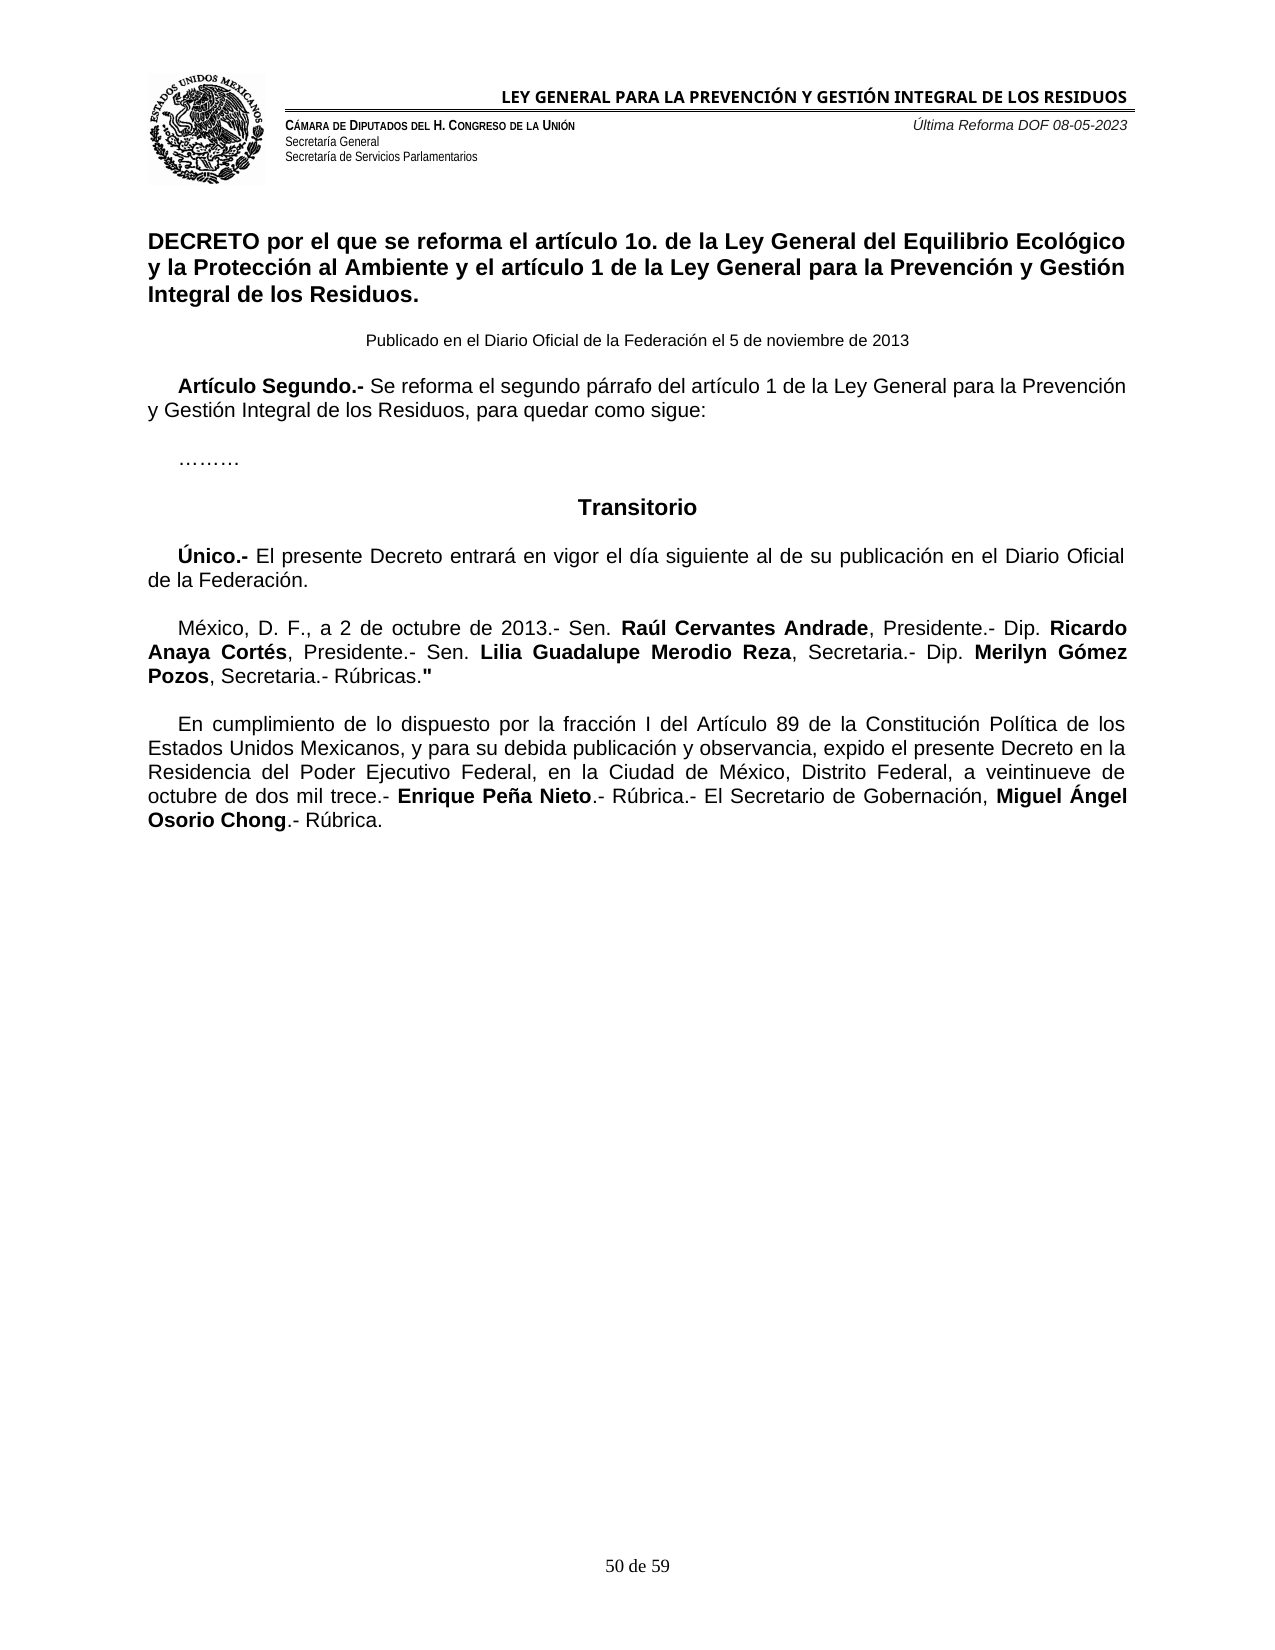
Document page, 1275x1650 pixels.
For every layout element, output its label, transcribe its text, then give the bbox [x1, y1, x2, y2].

text En cumplimiento de lo dispuesto por la fracción I del Artículo 89 de la Constitución Política de los Estados Unidos Mexicanos, y para su debida publicación y observancia, expido el presente Decreto en la Residencia del Poder Ejecutivo Federal, en la Ciudad de México, Distrito Federal, a veintinueve de octubre de dos mil trece.- Enrique Peña Nieto.- Rúbrica.- El Secretario de Gobernación, Miguel Ángel Osorio Chong.- Rúbrica. [148, 712, 1127, 832]
text Publicado en el Diario Oficial de la Federación el 5 de noviembre de 2013 [148, 331, 1127, 350]
text Artículo Segundo.- Se reforma el segundo párrafo del artículo 1 de la Ley General para la Prevención y Gestión Integral de los Residuos, para quedar como sigue: [148, 374, 1127, 422]
text ……… [148, 446, 1127, 470]
text Único.- El presente Decreto entrará en vigor el día siguiente al de su publicación en el Diario Oficial de la Federación. [148, 544, 1127, 592]
text DECRETO por el que se reforma el artículo 1o. de la Ley General del Equilibrio Ecológico y la Protección al Ambiente y el artículo 1 de la Ley General para la Prevención y Gestión Integral de los Residuos. [148, 228, 1127, 307]
text México, D. F., a 2 de octubre de 2013.- Sen. Raúl Cervantes Andrade, Presidente.- Dip. Ricardo Anaya Cortés, Presidente.- Sen. Lilia Guadalupe Merodio Reza, Secretaria.- Dip. Merilyn Gómez Pozos, Secretaria.- Rúbricas." [148, 616, 1127, 688]
text Transitorio [148, 494, 1127, 520]
